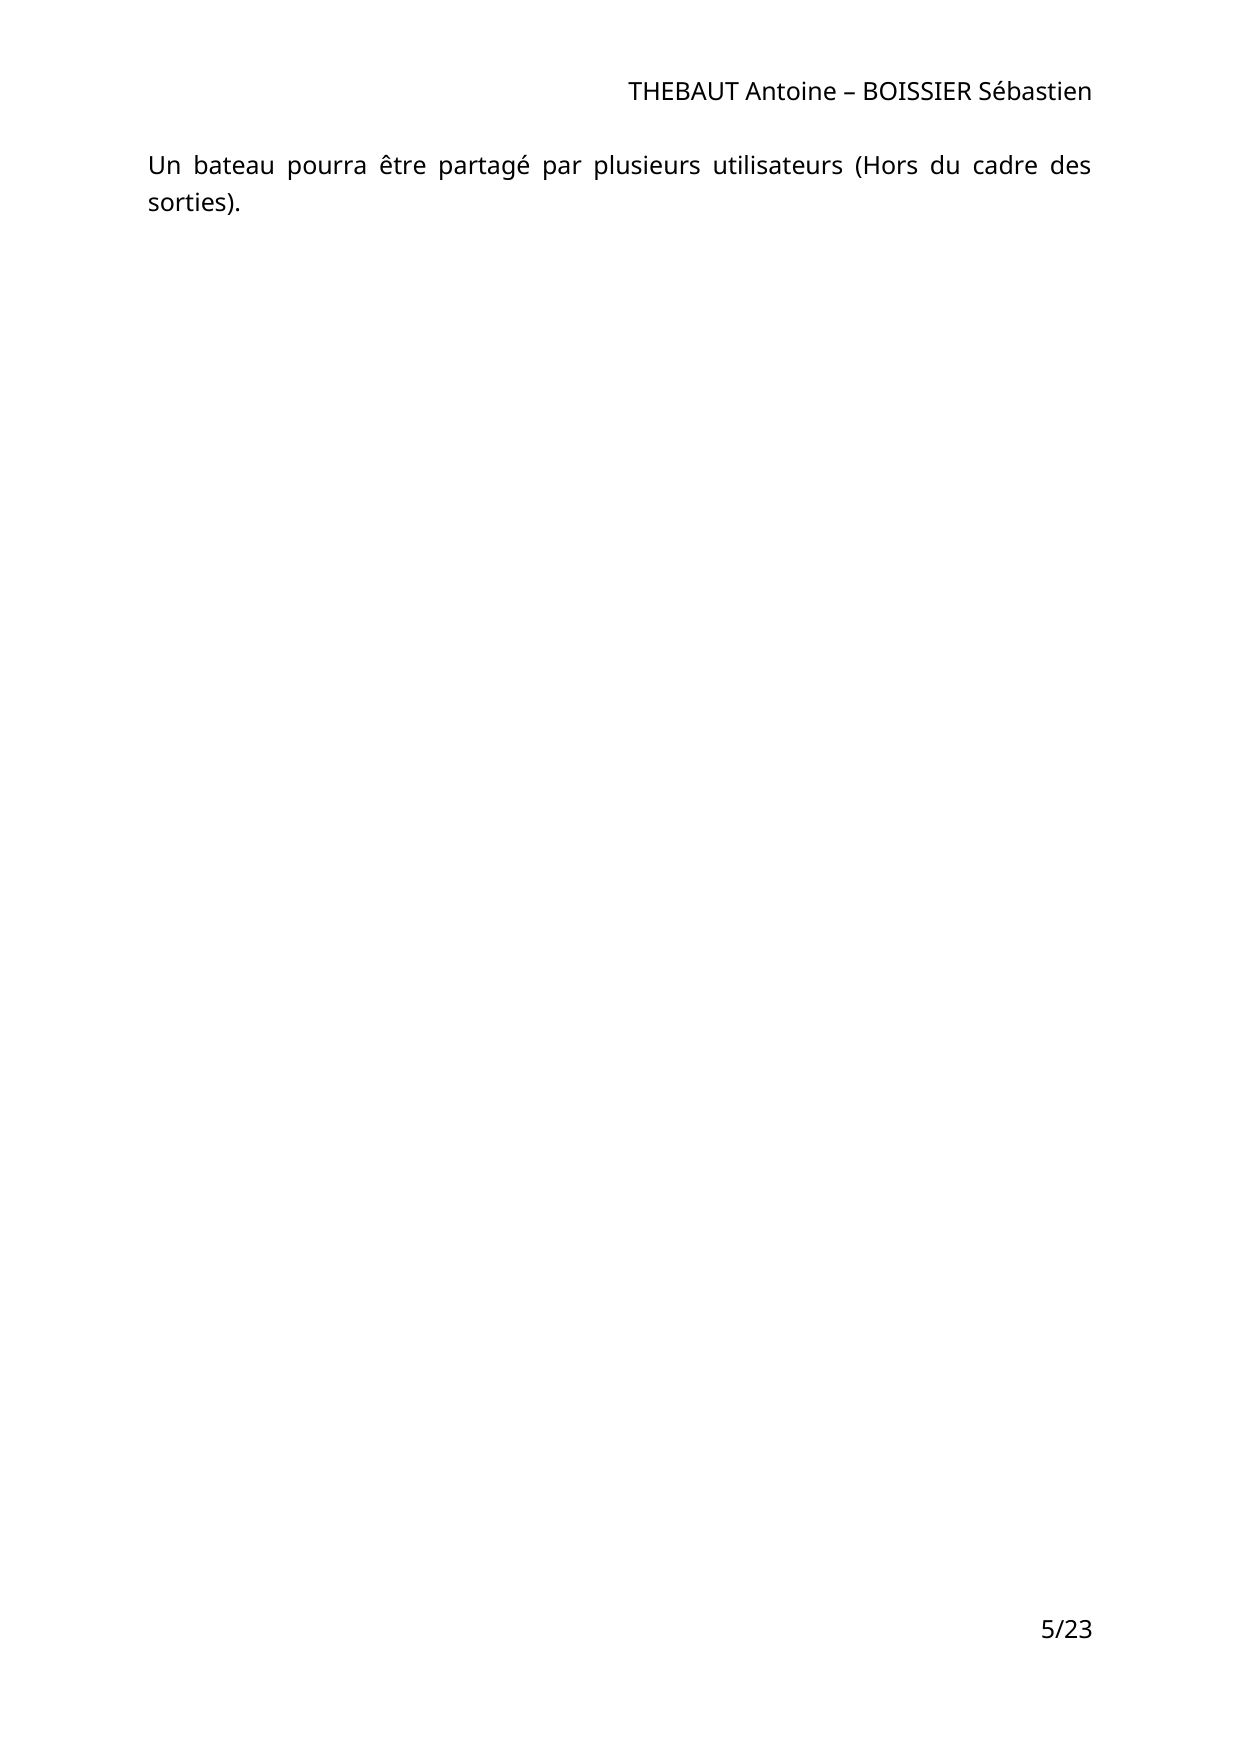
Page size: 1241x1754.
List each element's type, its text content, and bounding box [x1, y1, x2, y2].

text Un bateau pourra être partagé par plusieurs utilisateurs (Hors du cadre des sorties). [148, 148, 1093, 218]
